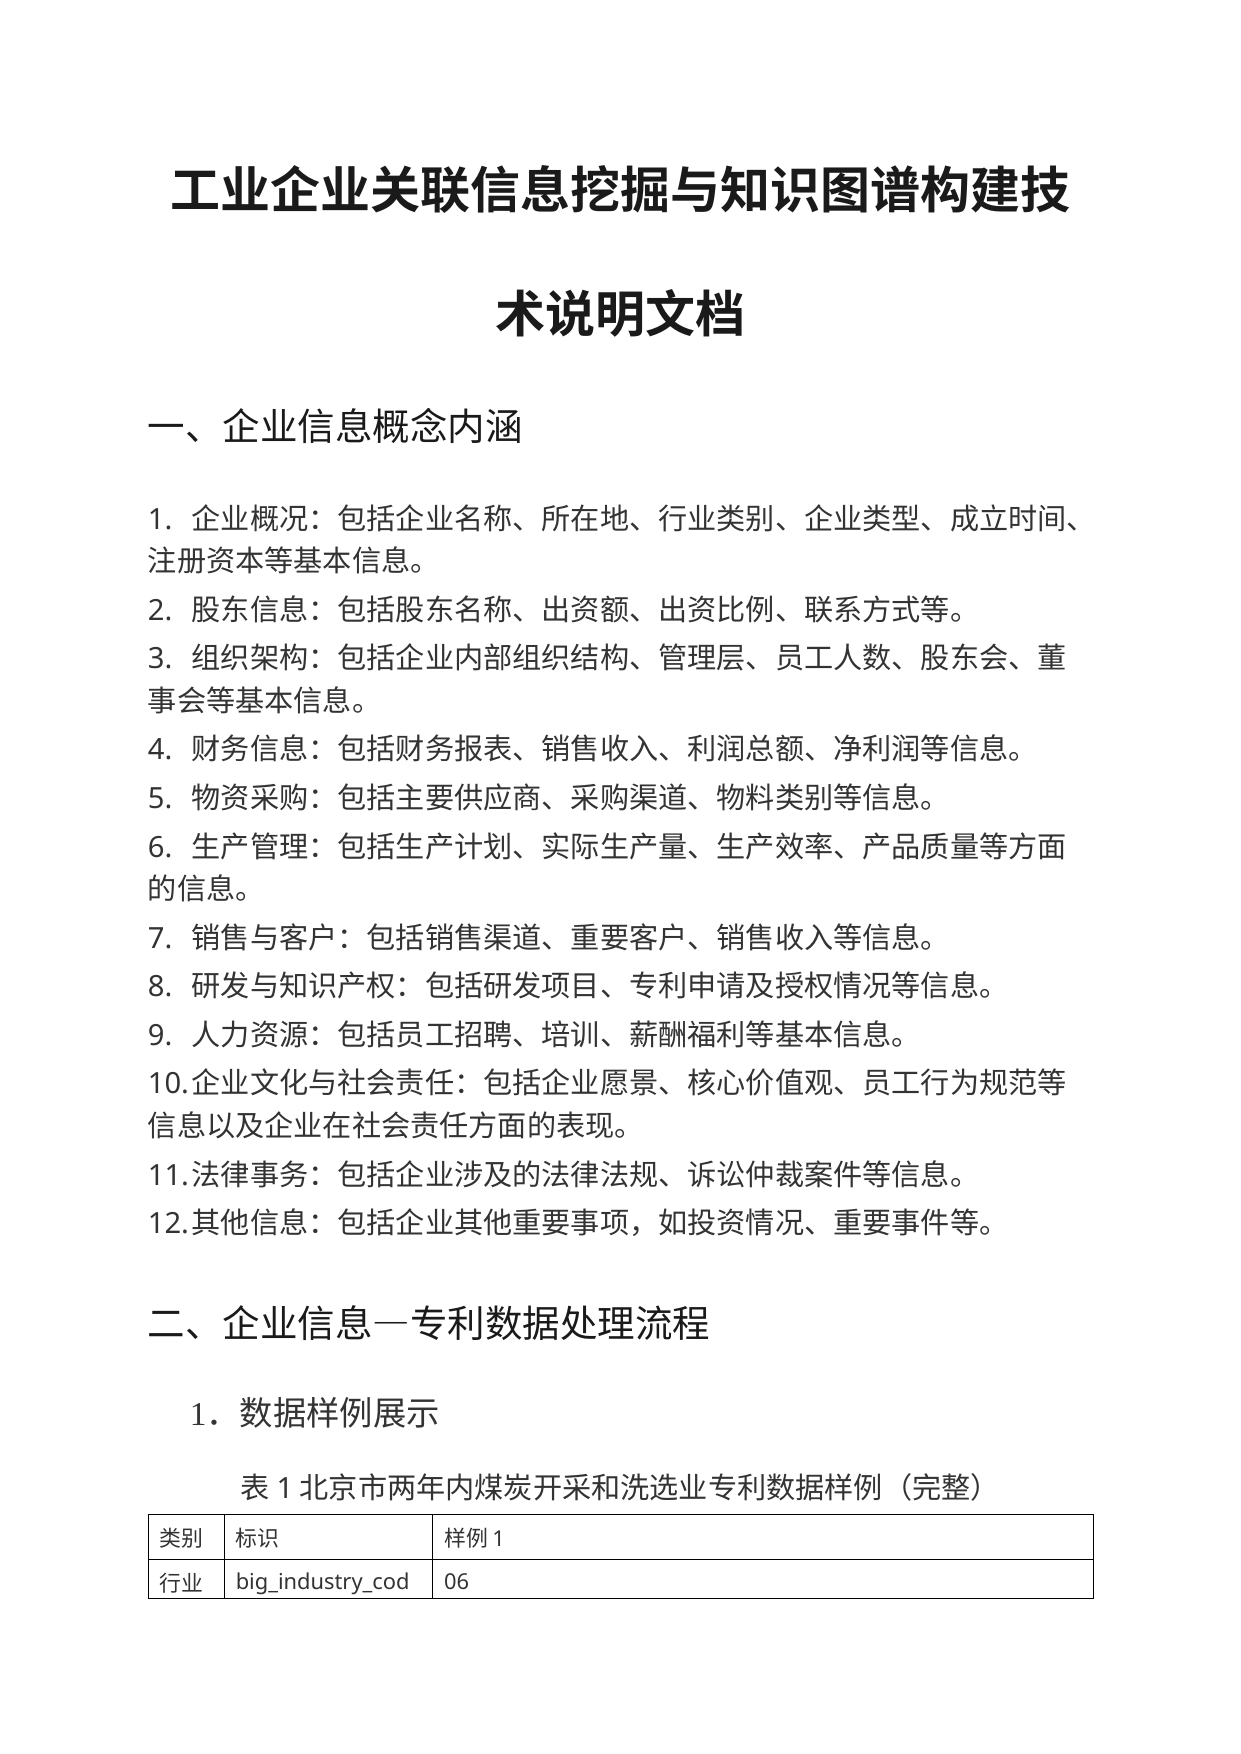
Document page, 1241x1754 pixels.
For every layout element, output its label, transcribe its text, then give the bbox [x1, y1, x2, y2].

list 法律事务：包括企业涉及的法律法规、诉讼仲裁案件等信息。 [148, 1151, 1093, 1193]
list 其他信息：包括企业其他重要事项，如投资情况、重要事件等。 [148, 1200, 1093, 1242]
list 财务信息：包括财务报表、销售收入、利润总额、净利润等信息。 [148, 726, 1093, 768]
list 生产管理：包括生产计划、实际生产量、生产效率、产品质量等方面的信息。 [148, 823, 1093, 908]
list 物资采购：包括主要供应商、采购渠道、物料类别等信息。 [148, 774, 1093, 817]
list 企业概况：包括企业名称、所在地、行业类别、企业类型、成立时间、注册资本等基本信息。 [148, 495, 1093, 580]
list 人力资源：包括员工招聘、培训、薪酬福利等基本信息。 [148, 1011, 1093, 1054]
subtitle 数据样例展示 [148, 1386, 1093, 1435]
list 研发与知识产权：包括研发项目、专利申请及授权情况等信息。 [148, 963, 1093, 1005]
table_header 标识 [225, 1515, 432, 1559]
list 企业文化与社会责任：包括企业愿景、核心价值观、员工行为规范等信息以及企业在社会责任方面的表现。 [148, 1060, 1093, 1145]
title 工业企业关联信息挖掘与知识图谱构建技术说明文档 [148, 151, 1093, 346]
subtitle 企业信息概念内涵 [148, 397, 1093, 451]
list 组织架构：包括企业内部组织结构、管理层、员工人数、股东会、董事会等基本信息。 [148, 635, 1093, 720]
table_cell 行业大类编码 [149, 1560, 224, 1598]
subtitle 企业信息—专利数据处理流程 [148, 1294, 1093, 1348]
table_cell big_industry_code [225, 1560, 432, 1598]
list 销售与客户：包括销售渠道、重要客户、销售收入等信息。 [148, 914, 1093, 957]
list 股东信息：包括股东名称、出资额、出资比例、联系方式等。 [148, 586, 1093, 629]
table_cell 06 [433, 1560, 1093, 1598]
table_header 样例1 [433, 1515, 1093, 1559]
text 表 1 北京市两年内煤炭开采和洗选业专利数据样例（完整） [148, 1465, 1093, 1507]
table_header 类别 [149, 1515, 224, 1559]
